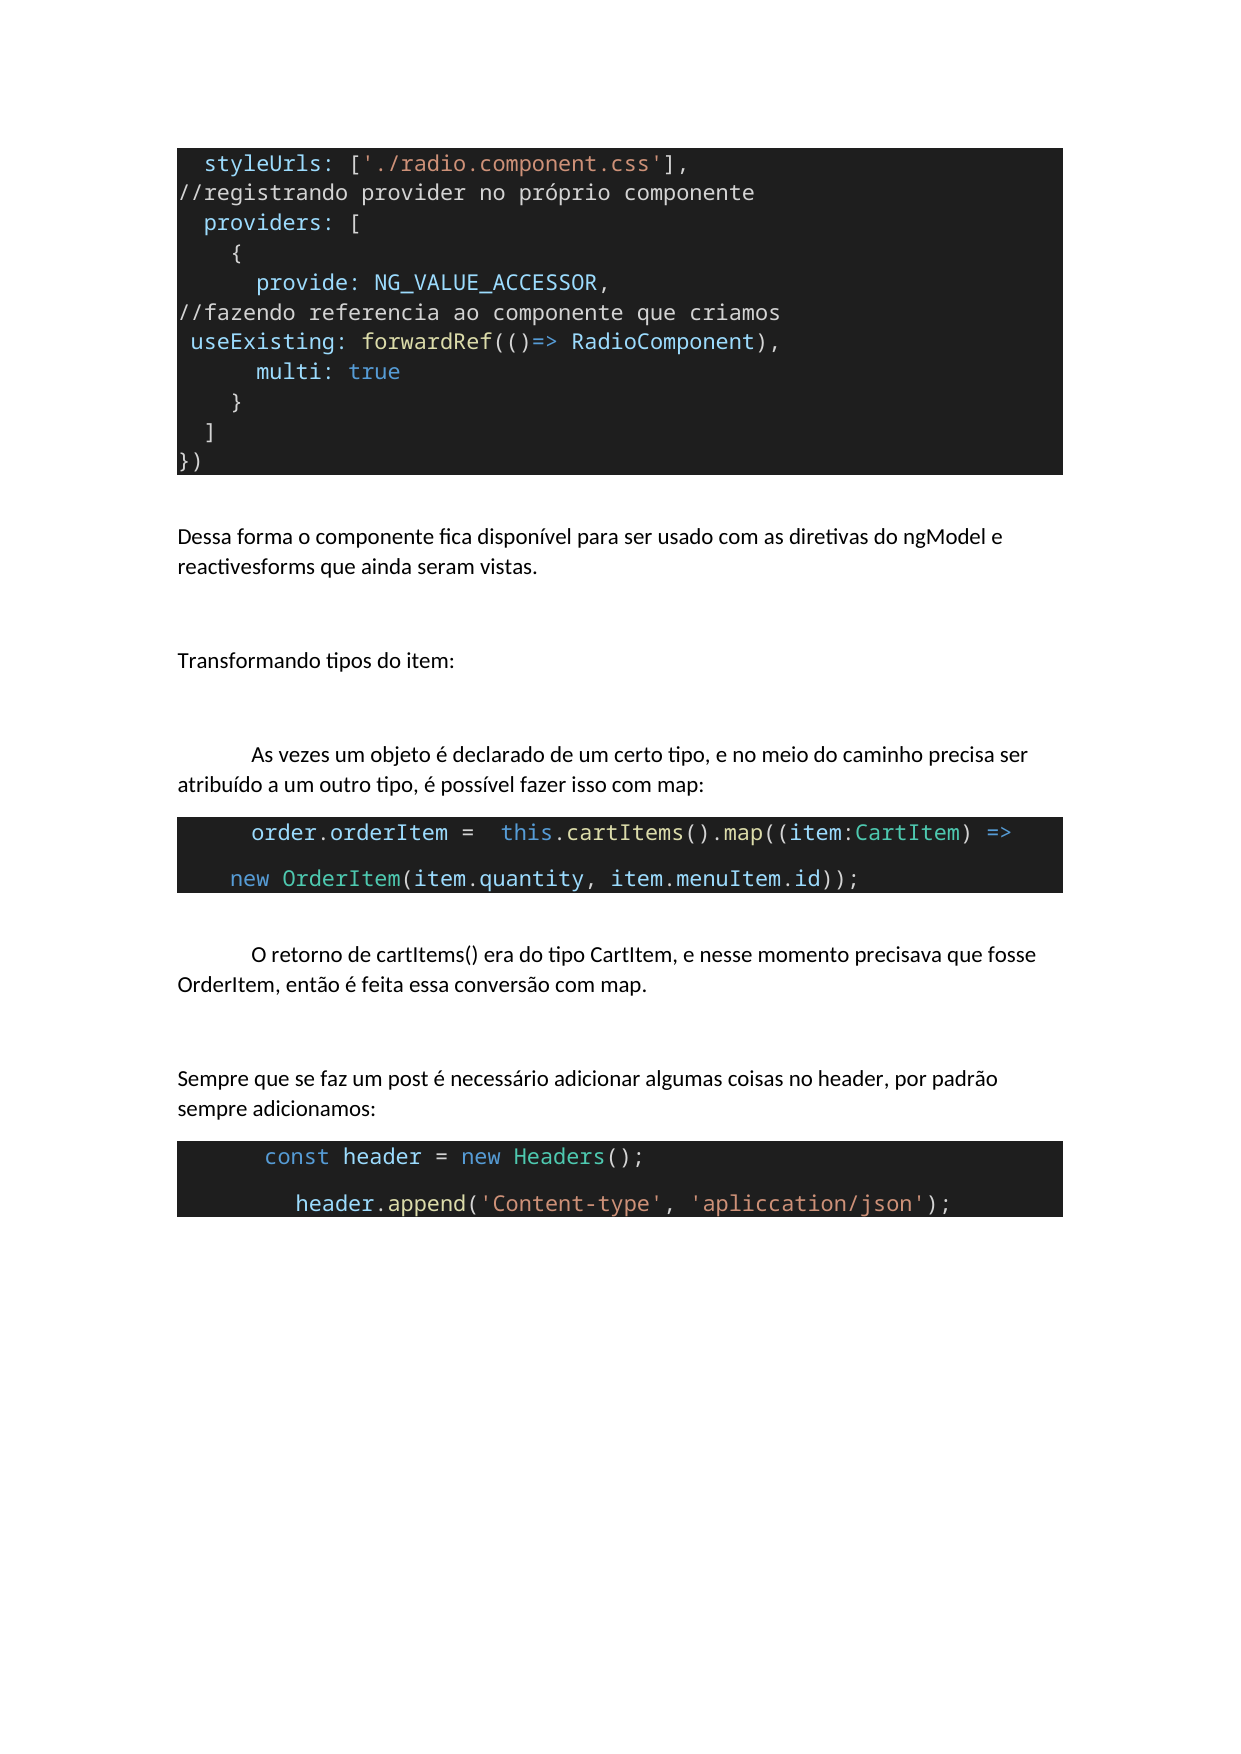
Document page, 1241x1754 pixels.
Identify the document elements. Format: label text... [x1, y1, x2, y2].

text multi: true [177, 356, 1063, 386]
text { [177, 237, 1063, 267]
text //registrando provider no próprio componente [177, 177, 1063, 207]
text order.orderItem = this.cartItems().map((item:CartItem) => [177, 817, 1063, 847]
text Transformando tipos do item: [177, 646, 1063, 674]
text ] [177, 416, 1063, 446]
text const header = new Headers(); [177, 1141, 1063, 1171]
text header.append('Content-type', 'apliccation/json'); [177, 1188, 1063, 1217]
text Dessa forma o componente fica disponível para ser usado com as diretivas do ngModel e reactivesforms que ainda seram vistas. [177, 522, 1063, 580]
text } [177, 386, 1063, 416]
text provide: NG_VALUE_ACCESSOR, [177, 267, 1063, 297]
text Sempre que se faz um post é necessário adicionar algumas coisas no header, por padrão sempre adicionamos: [177, 1064, 1063, 1122]
text useExisting: forwardRef(()=> RadioComponent), [177, 326, 1063, 356]
text O retorno de cartItems() era do tipo CartItem, e nesse momento precisava que fosse OrderItem, então é feita essa conversão com map. [177, 940, 1063, 998]
text }) [177, 446, 1063, 475]
text styleUrls: ['./radio.component.css'], [177, 148, 1063, 177]
text As vezes um objeto é declarado de um certo tipo, e no meio do caminho precisa ser atribuído a um outro tipo, é possível fazer isso com map: [177, 740, 1063, 798]
text providers: [ [177, 207, 1063, 237]
text //fazendo referencia ao componente que criamos [177, 297, 1063, 326]
text new OrderItem(item.quantity, item.menuItem.id)); [177, 863, 1063, 893]
